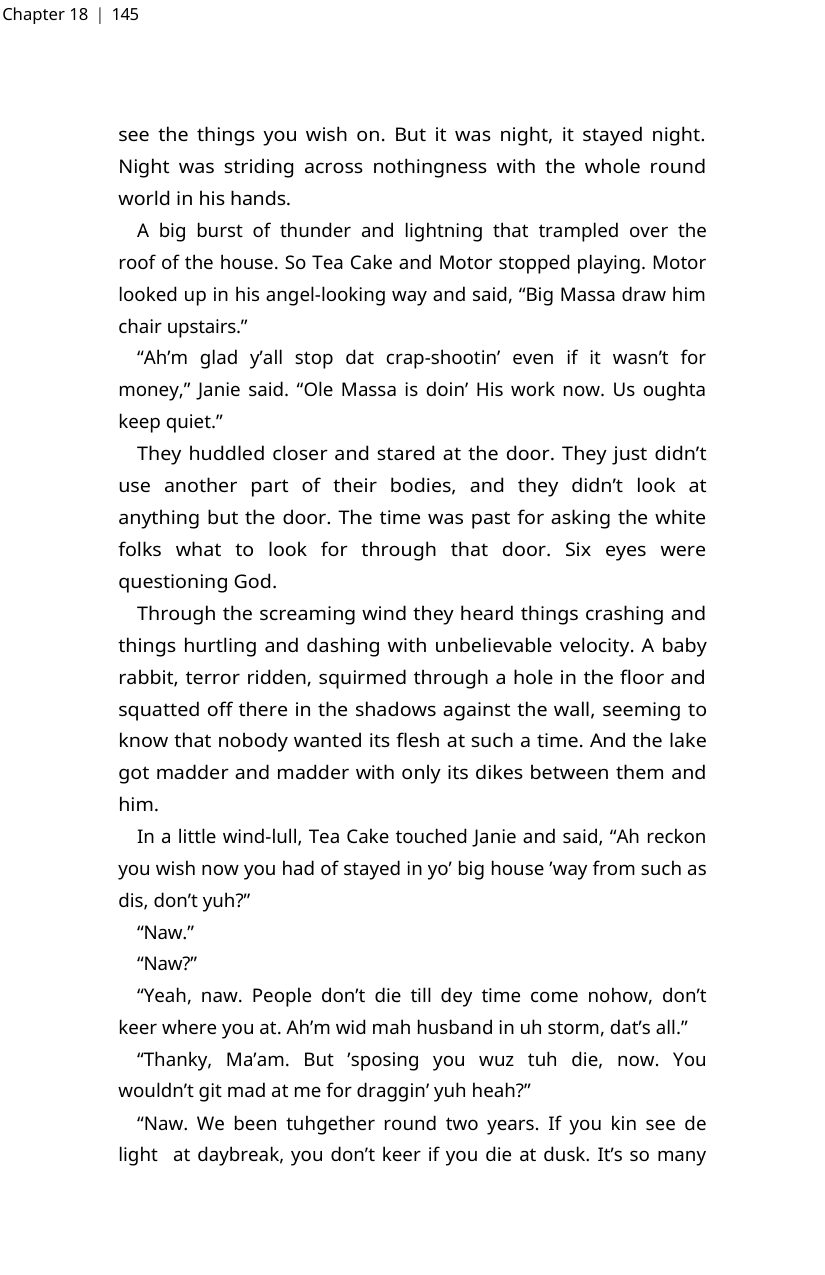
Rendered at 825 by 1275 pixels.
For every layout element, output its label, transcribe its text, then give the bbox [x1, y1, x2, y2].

text “Naw.” [137, 919, 719, 945]
text “Yeah, naw. People don’t die till dey time come nohow, don’t keer where you at. Ah’m wid mah husband in uh storm, dat’s all.” [118, 982, 707, 1039]
text see the things you wish on. But it was night, it stayed night. Night was striding across nothingness with the whole round world in his hands. [118, 122, 707, 211]
text In a little wind-lull, Tea Cake touched Janie and said, “Ah reckon you wish now you had of stayed in yo’ big house ’way from such as dis, don’t yuh?” [118, 823, 707, 913]
text They huddled closer and stared at the door. They just didn’t use another part of their bodies, and they didn’t look at anything but the door. The time was past for asking the white folks what to look for through that door. Six eyes were questioning God. [118, 441, 707, 594]
text Through the screaming wind they heard things crashing and things hurtling and dashing with unbelievable velocity. A baby rabbit, terror ridden, squirmed through a hole in the floor and squatted off there in the shadows against the wall, seeming to know that nobody wanted its flesh at such a time. And the lake got madder and madder with only its dikes between them and him. [118, 600, 707, 817]
text A big burst of thunder and lightning that trampled over the roof of the house. So Tea Cake and Motor stopped playing. Motor looked up in his angel-looking way and said, “Big Massa draw him chair upstairs.” [118, 217, 707, 338]
text “Naw?” [137, 951, 719, 976]
text “Ah’m glad y’all stop dat crap-shootin’ even if it wasn’t for money,” Janie said. “Ole Massa is doin’ His work now. Us oughta keep quiet.” [118, 345, 707, 434]
text “Thanky, Ma’am. But ’sposing you wuz tuh die, now. You wouldn’t git mad at me for draggin’ yuh heah?” [118, 1046, 707, 1103]
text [118, 1110, 707, 1167]
